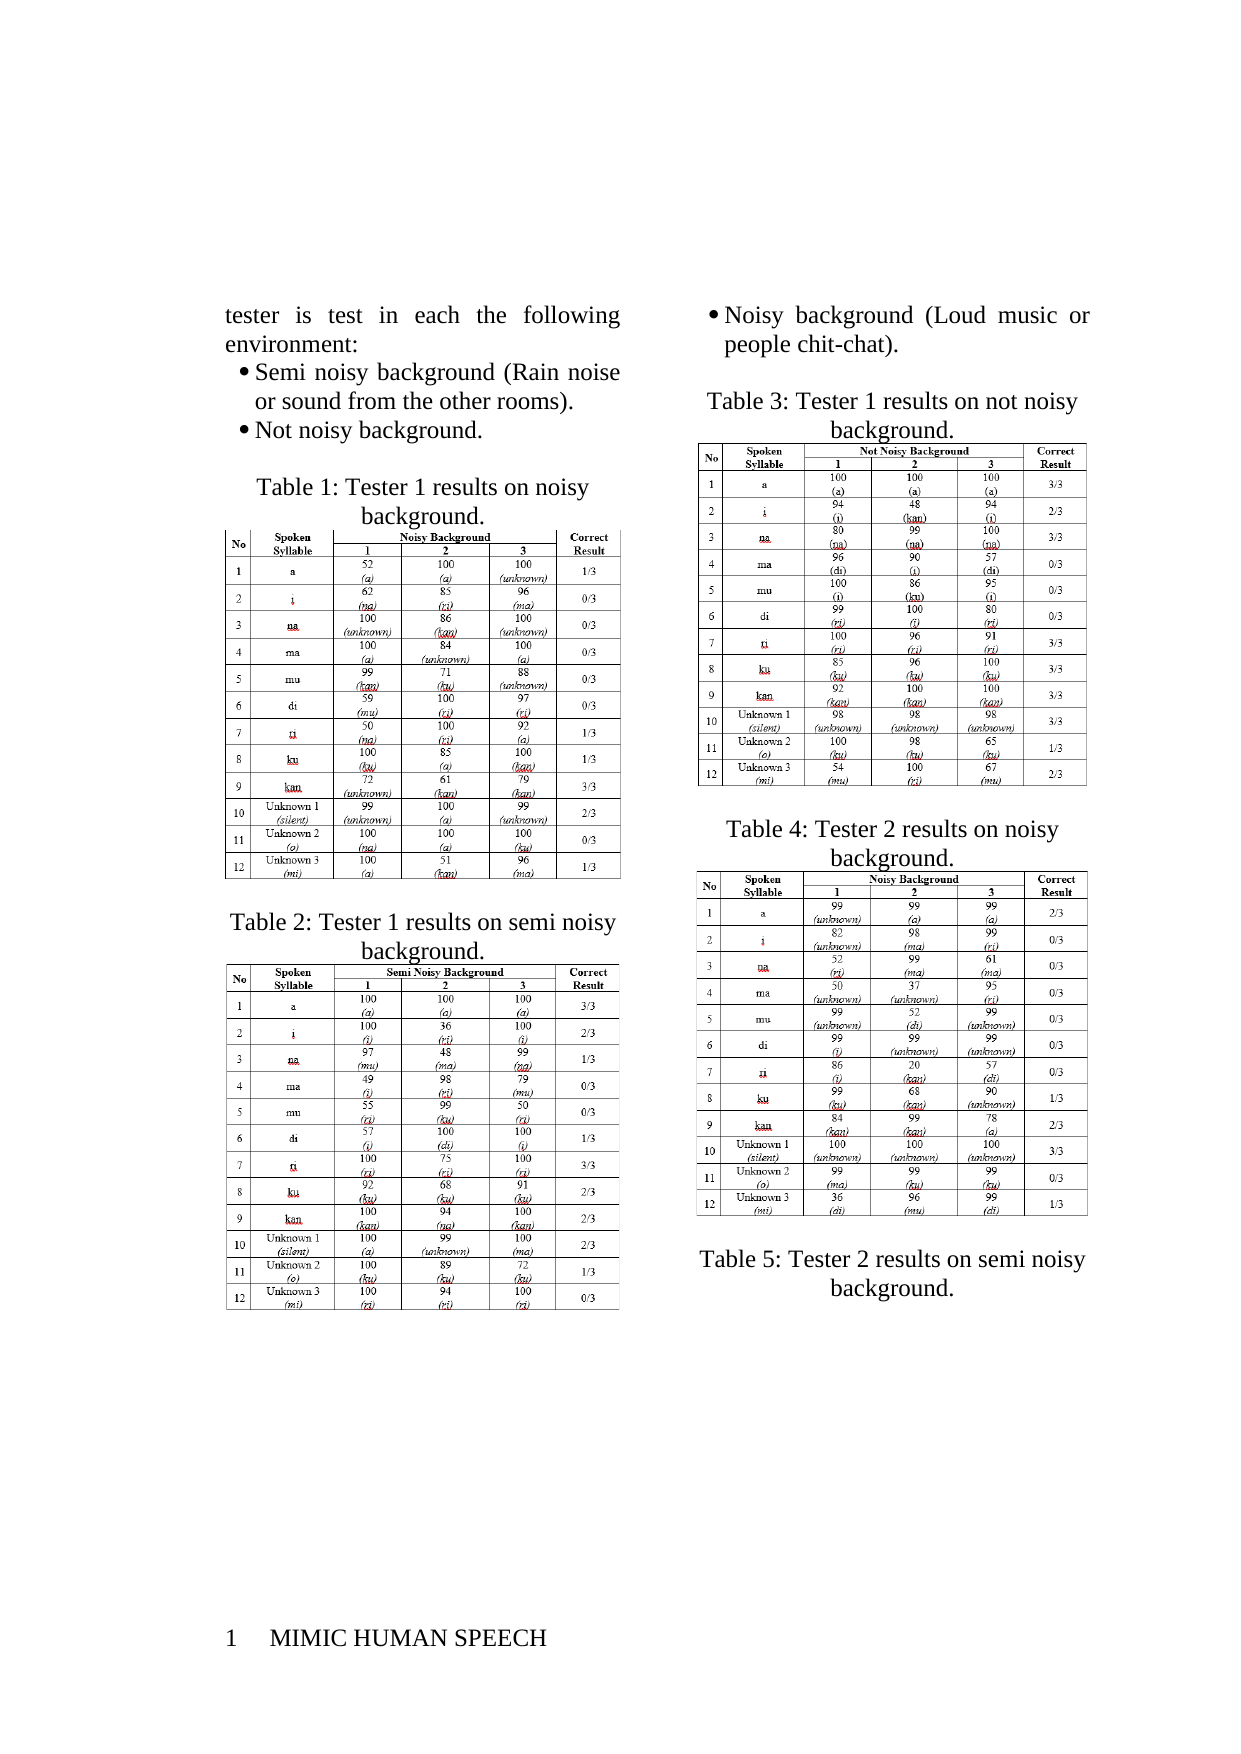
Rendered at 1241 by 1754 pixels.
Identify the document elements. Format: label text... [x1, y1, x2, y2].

text Table 4: Tester 2 results on noisy background. [694, 814, 1090, 872]
text Table 3: Tester 1 results on not noisy background. [694, 386, 1090, 444]
picture [698, 443, 1087, 786]
text Table 5: Tester 2 results on semi noisy background. [694, 1244, 1090, 1302]
text Table 2: Tester 1 results on semi noisy background. [225, 907, 621, 965]
list Semi noisy background (Rain noise or sound from the other rooms). [240, 357, 621, 415]
picture [226, 964, 620, 1310]
list Not noisy background. [240, 415, 621, 444]
text Table 1: Tester 1 results on noisy background. [225, 472, 621, 530]
picture [696, 871, 1088, 1216]
list Noisy background (Loud music or people chit-chat). [709, 300, 1090, 357]
picture [225, 530, 621, 879]
